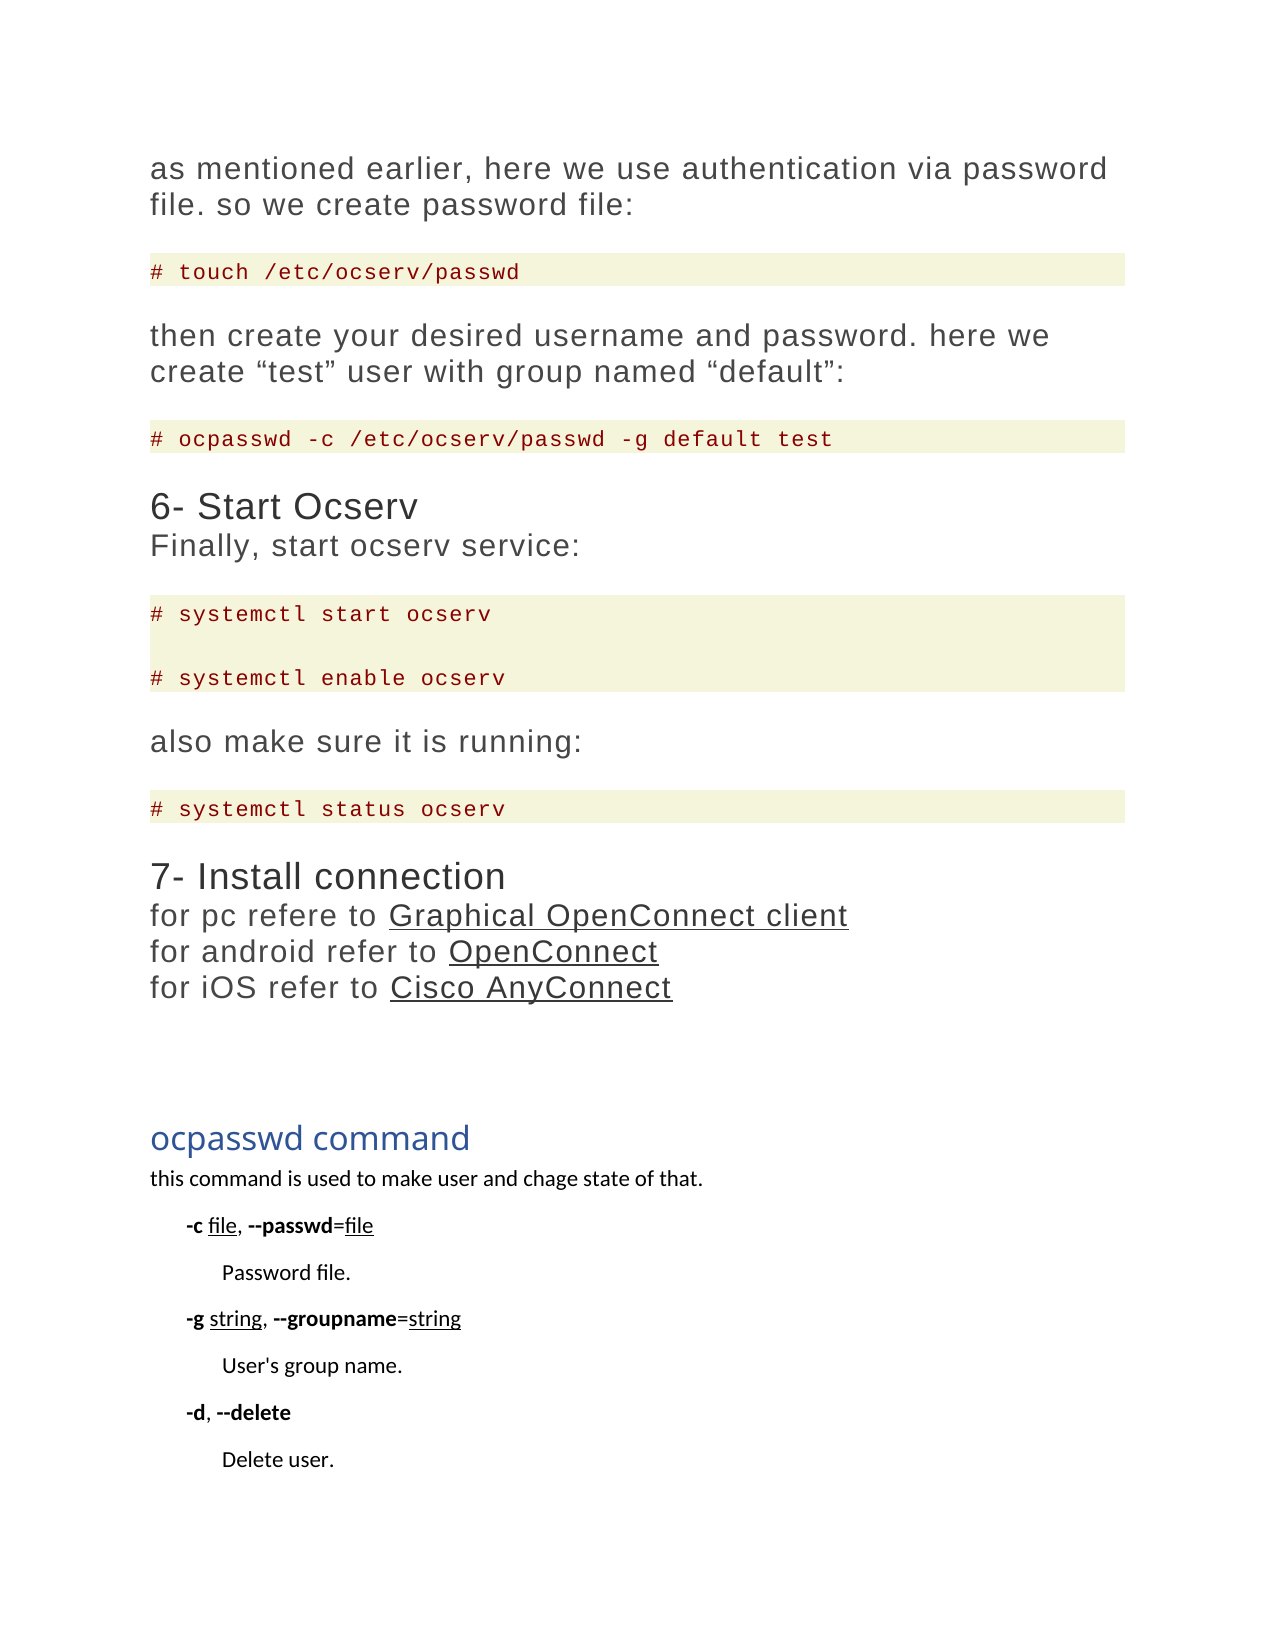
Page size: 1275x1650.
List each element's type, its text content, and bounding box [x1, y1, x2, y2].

text # ocpasswd -c /etc/ocserv/passwd -g default test [150, 420, 1125, 453]
text # systemctl enable ocserv [150, 659, 1125, 692]
text for pc refere to Graphical OpenConnect client for android refer to OpenConnect for iOS refer to Cisco AnyConnect [150, 897, 1125, 1005]
text -c file, --passwd=file [150, 1211, 1125, 1239]
text then create your desired username and password. here we create “test” user with group named “default”: [150, 317, 1125, 389]
subtitle 6- Start Ocserv [150, 484, 1125, 527]
text Finally, start ocserv service: [150, 527, 1125, 563]
text User's group name. [150, 1351, 1125, 1379]
text # systemctl status ocserv [150, 790, 1125, 823]
text this command is used to make user and chage state of that. [150, 1164, 1125, 1192]
text as mentioned earlier, here we use authentication via password file. so we create password file: [150, 150, 1125, 222]
text # systemctl start ocserv [150, 595, 1125, 627]
subtitle 7- Install connection [150, 854, 1125, 897]
text -d, --delete [150, 1398, 1125, 1426]
text Delete user. [150, 1445, 1125, 1473]
subtitle ocpasswd command [150, 1115, 1125, 1160]
text -g string, --groupname=string [150, 1304, 1125, 1332]
text Password file. [150, 1258, 1125, 1286]
text also make sure it is running: [150, 723, 1125, 759]
text # touch /etc/ocserv/passwd [150, 253, 1125, 286]
